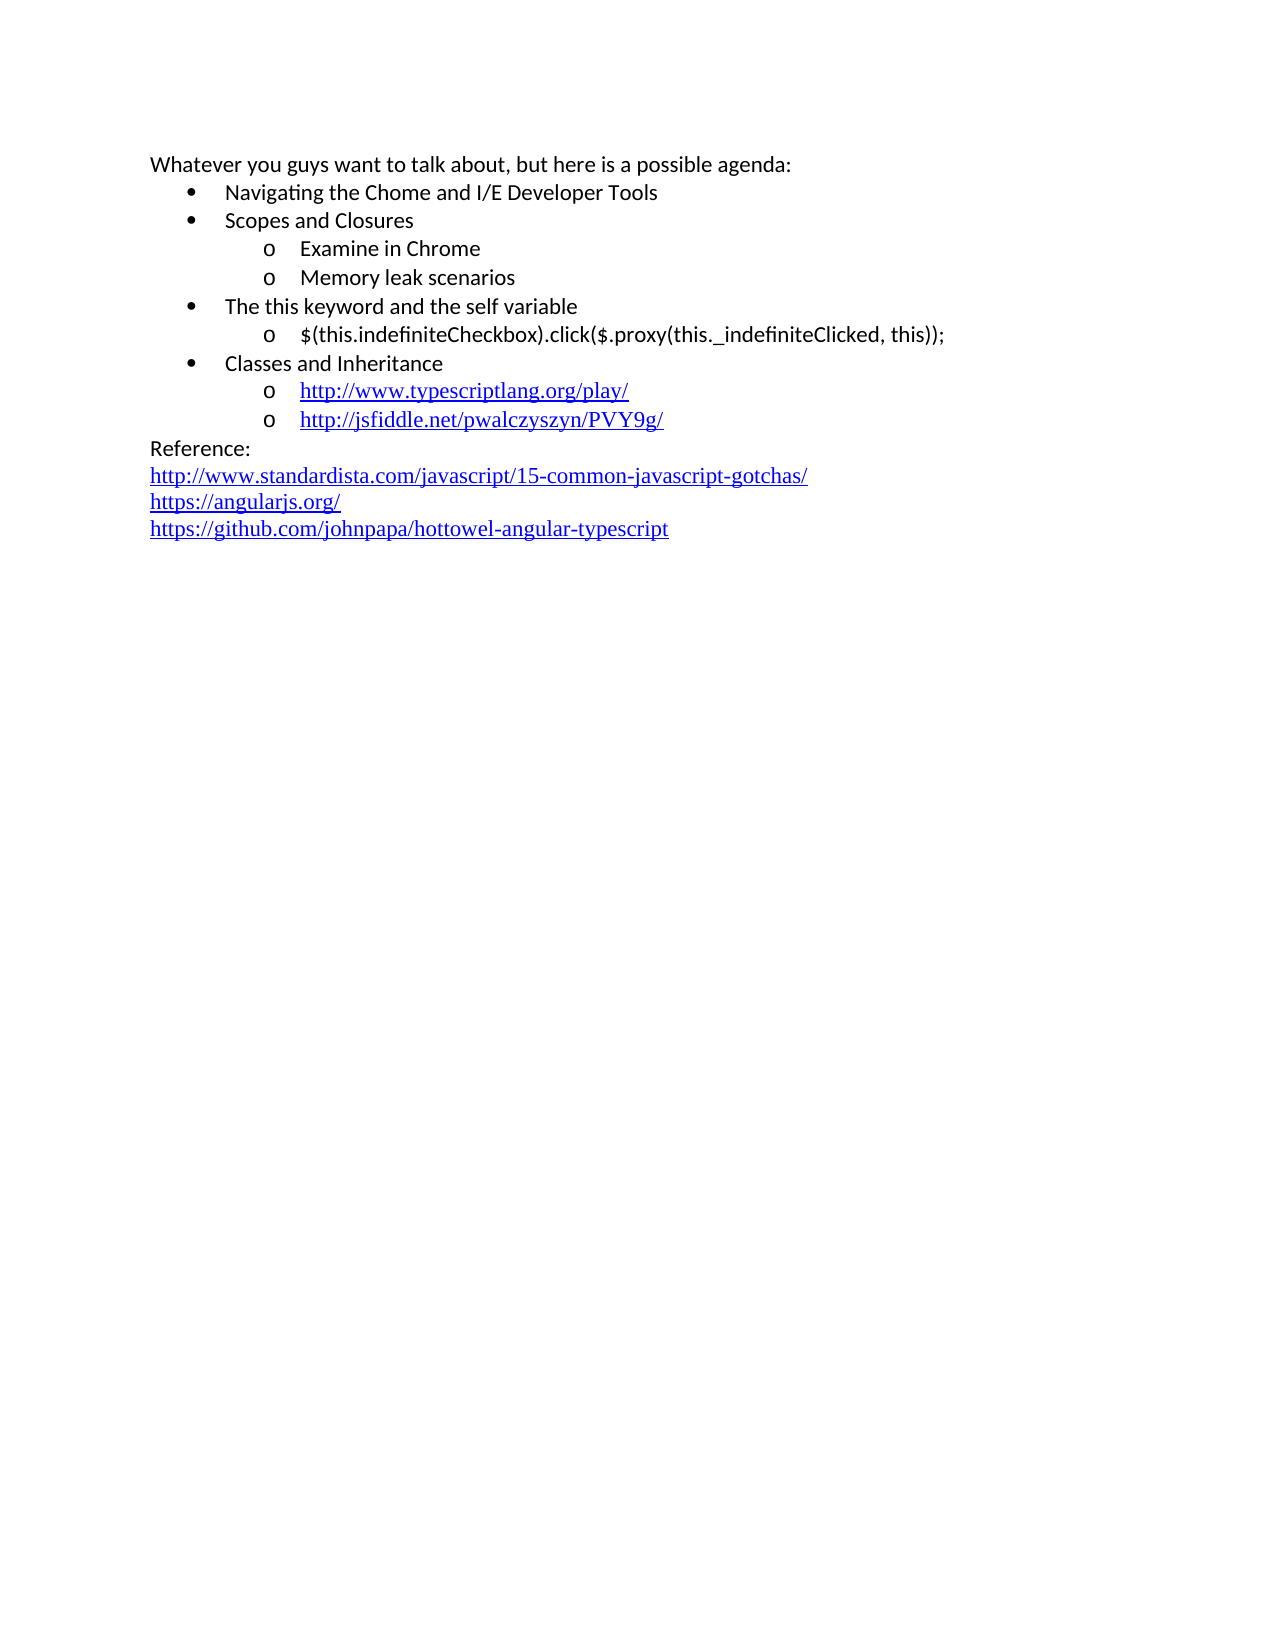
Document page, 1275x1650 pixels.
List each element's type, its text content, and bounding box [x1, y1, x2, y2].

list The this keyword and the self variable [187, 292, 1125, 320]
text Reference: [150, 434, 1125, 462]
list http://www.typescriptlang.org/play/ [262, 378, 1125, 406]
text Whatever you guys want to talk about, but here is a possible agenda: [150, 150, 1125, 178]
list Classes and Inheritance [187, 349, 1125, 378]
text https://angularjs.org/ [150, 488, 1125, 515]
list Memory leak scenarios [262, 263, 1125, 292]
list Examine in Chrome [262, 234, 1125, 263]
text http://www.standardista.com/javascript/15-common-javascript-gotchas/ [150, 462, 1125, 488]
list Navigating the Chome and I/E Developer Tools [187, 178, 1125, 206]
text https://github.com/johnpapa/hottowel-angular-typescript [150, 515, 1125, 541]
list $(this.indefiniteCheckbox).click($.proxy(this._indefiniteClicked, this)); [262, 320, 1125, 349]
list http://jsfiddle.net/pwalczyszyn/PVY9g/ [262, 406, 1125, 434]
list Scopes and Closures [187, 206, 1125, 234]
